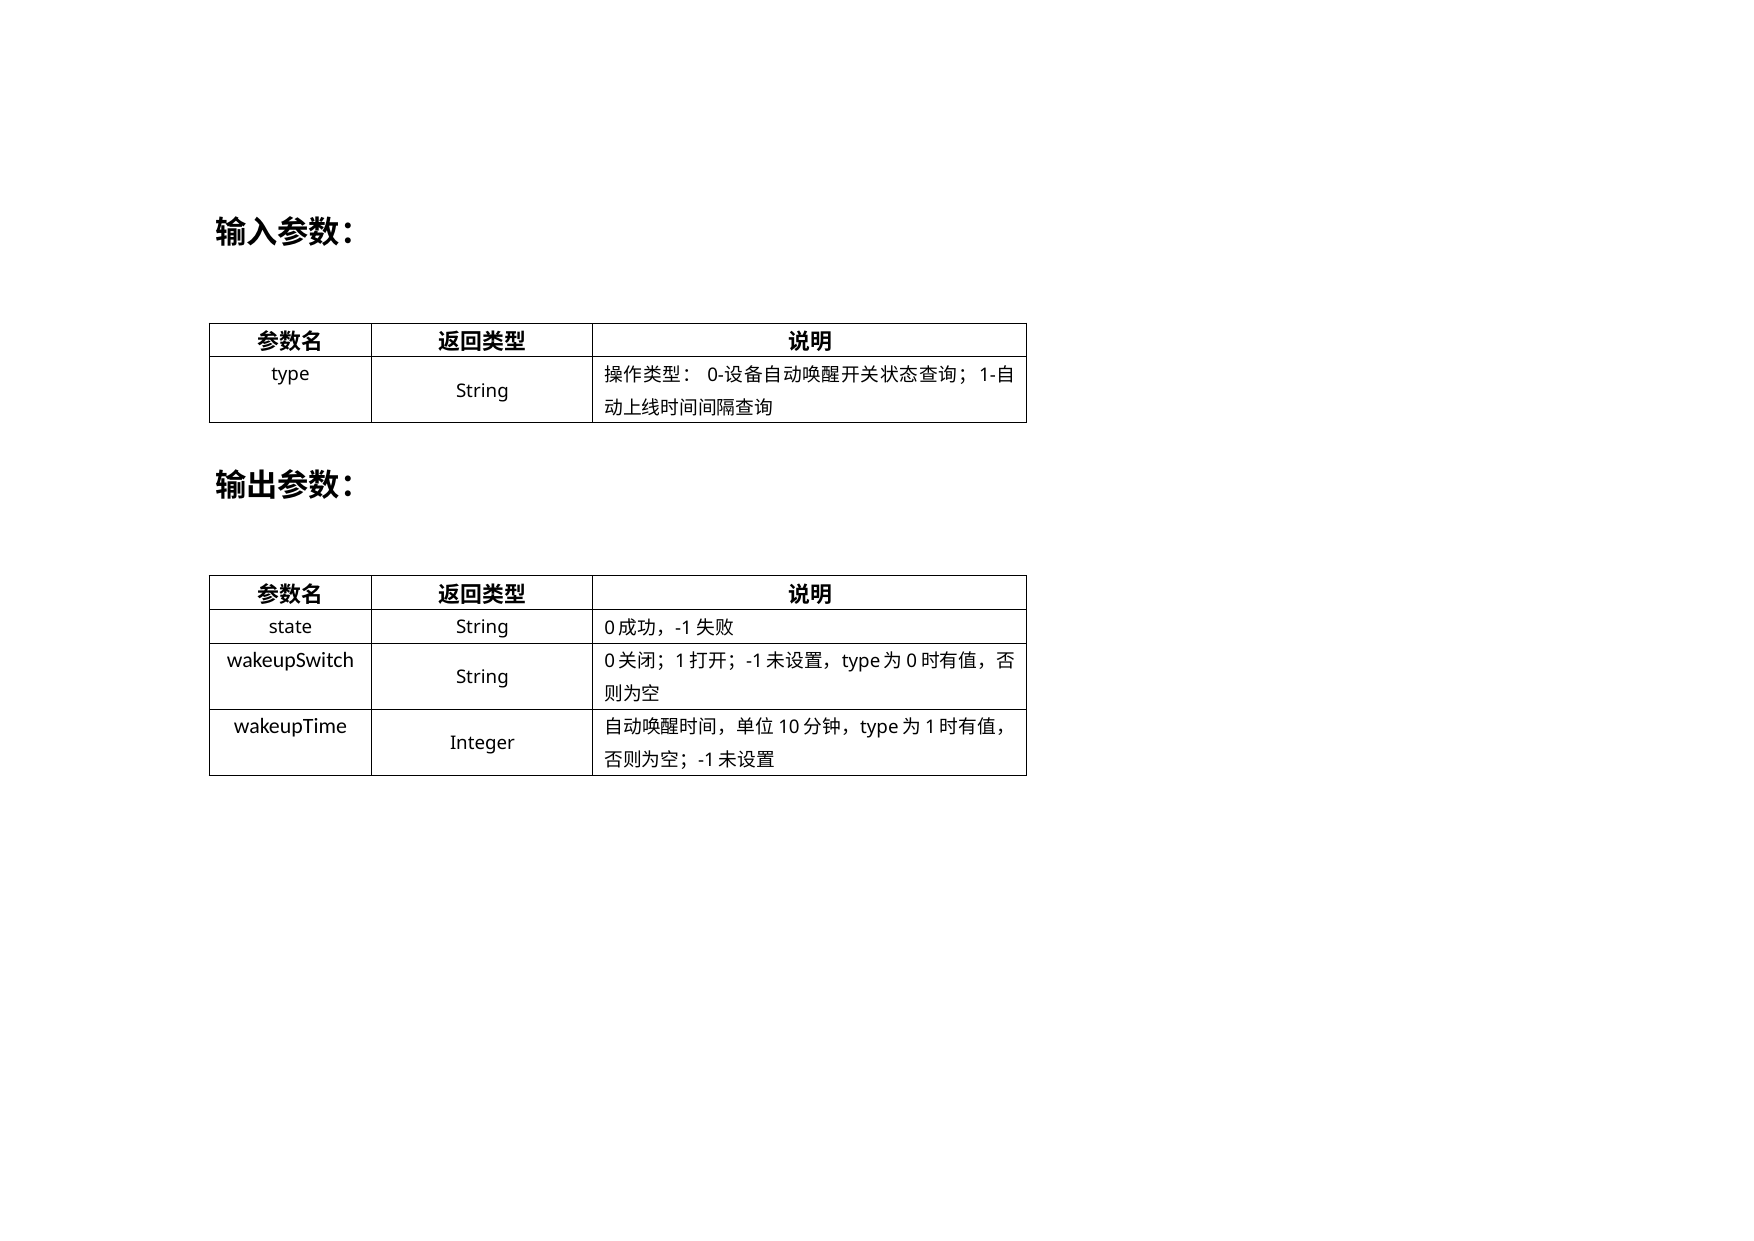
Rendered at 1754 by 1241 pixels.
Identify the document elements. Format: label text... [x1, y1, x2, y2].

table_cell 0成功，-1 失败 [593, 610, 1026, 642]
table_cell String [372, 610, 592, 642]
subtitle 输入参数： [194, 198, 1604, 263]
table_cell String [372, 357, 592, 422]
table_header 参数名 [210, 324, 371, 356]
table_cell 操作类型： 0-设备自动唤醒开关状态查询；1-自动上线时间间隔查询 [593, 357, 1026, 422]
subtitle 输出参数： [194, 450, 1604, 515]
table_cell state [210, 610, 371, 642]
table_cell String [372, 644, 592, 708]
table_cell type [210, 357, 371, 422]
table_header 返回类型 [372, 324, 592, 356]
table_cell 自动唤醒时间，单位10分钟，type为1时有值，否则为空；-1未设置 [593, 710, 1026, 774]
table_cell wakeupSwitch [210, 644, 371, 708]
table_cell 0关闭；1打开；-1未设置，type为0时有值，否则为空 [593, 644, 1026, 708]
table_header 参数名 [210, 576, 371, 609]
table_header 说明 [593, 576, 1026, 609]
table_header 说明 [593, 324, 1026, 356]
table_cell wakeupTime [210, 710, 371, 774]
table_cell Integer [372, 710, 592, 774]
table_header 返回类型 [372, 576, 592, 609]
